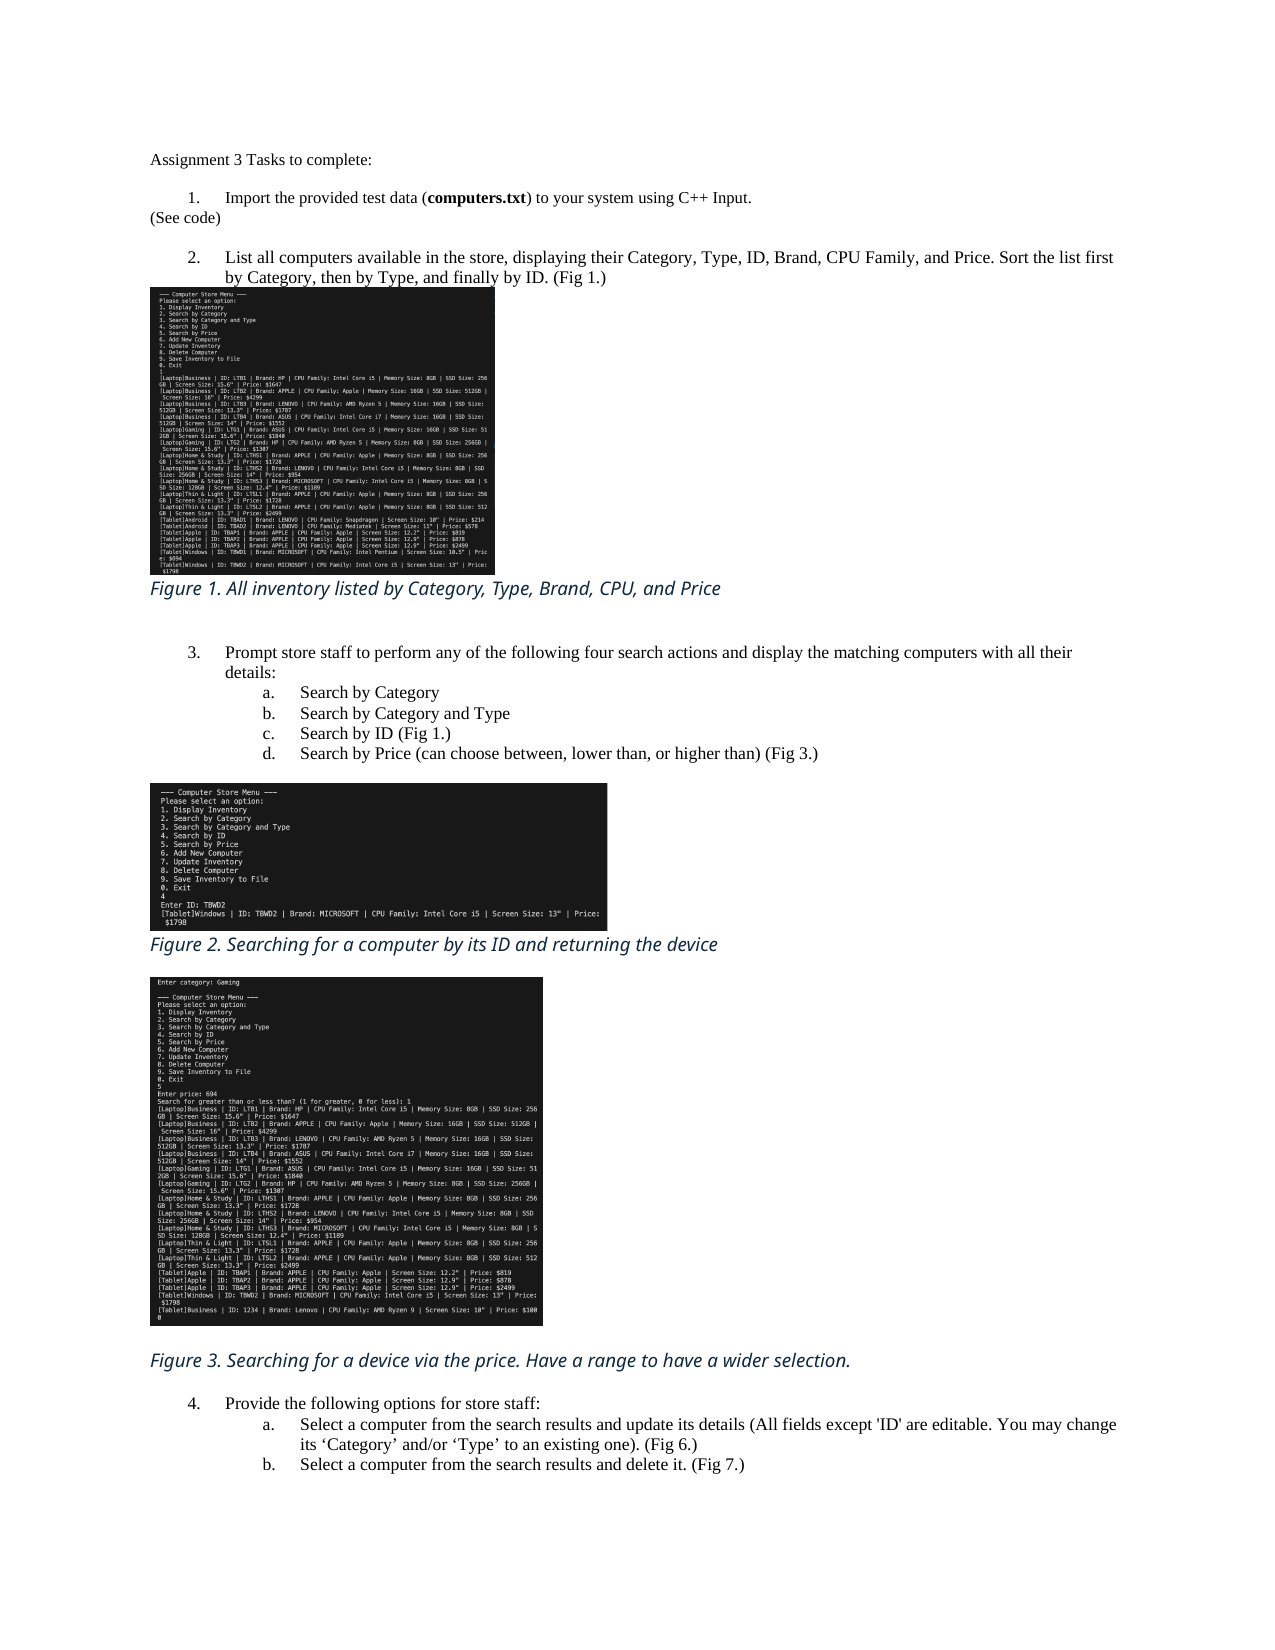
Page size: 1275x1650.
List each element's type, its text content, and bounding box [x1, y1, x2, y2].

list Search by Category [262, 682, 1125, 703]
list Search by Price (can choose between, lower than, or higher than) (Fig 3.) [262, 743, 1125, 763]
list Provide the following options for store staff: [187, 1393, 1125, 1413]
list Search by Category and Type [262, 703, 1125, 723]
picture [150, 287, 495, 575]
list Search by ID (Fig 1.) [262, 723, 1125, 743]
picture [150, 783, 608, 931]
text (See code) [150, 207, 1125, 227]
list List all computers available in the store, displaying their Category, Type, ID, Brand, CPU Family, and Price. Sort the list first by Category, then by Type, and finally by ID. (Fig 1.) [187, 247, 1125, 288]
text Assignment 3 Tasks to complete: [150, 150, 1125, 169]
list Select a computer from the search results and delete it. (Fig 7.) [262, 1454, 1125, 1474]
list Prompt store staff to perform any of the following four search actions and display the matching computers with all their details: [187, 642, 1125, 682]
picture [150, 977, 543, 1326]
list Import the provided test data (computers.txt) to your system using C++ Input. [187, 188, 1125, 207]
list Select a computer from the search results and update its details (All fields except 'ID' are editable. You may change its ‘Category’ and/or ‘Type’ to an existing one). (Fig 6.) [262, 1413, 1125, 1454]
